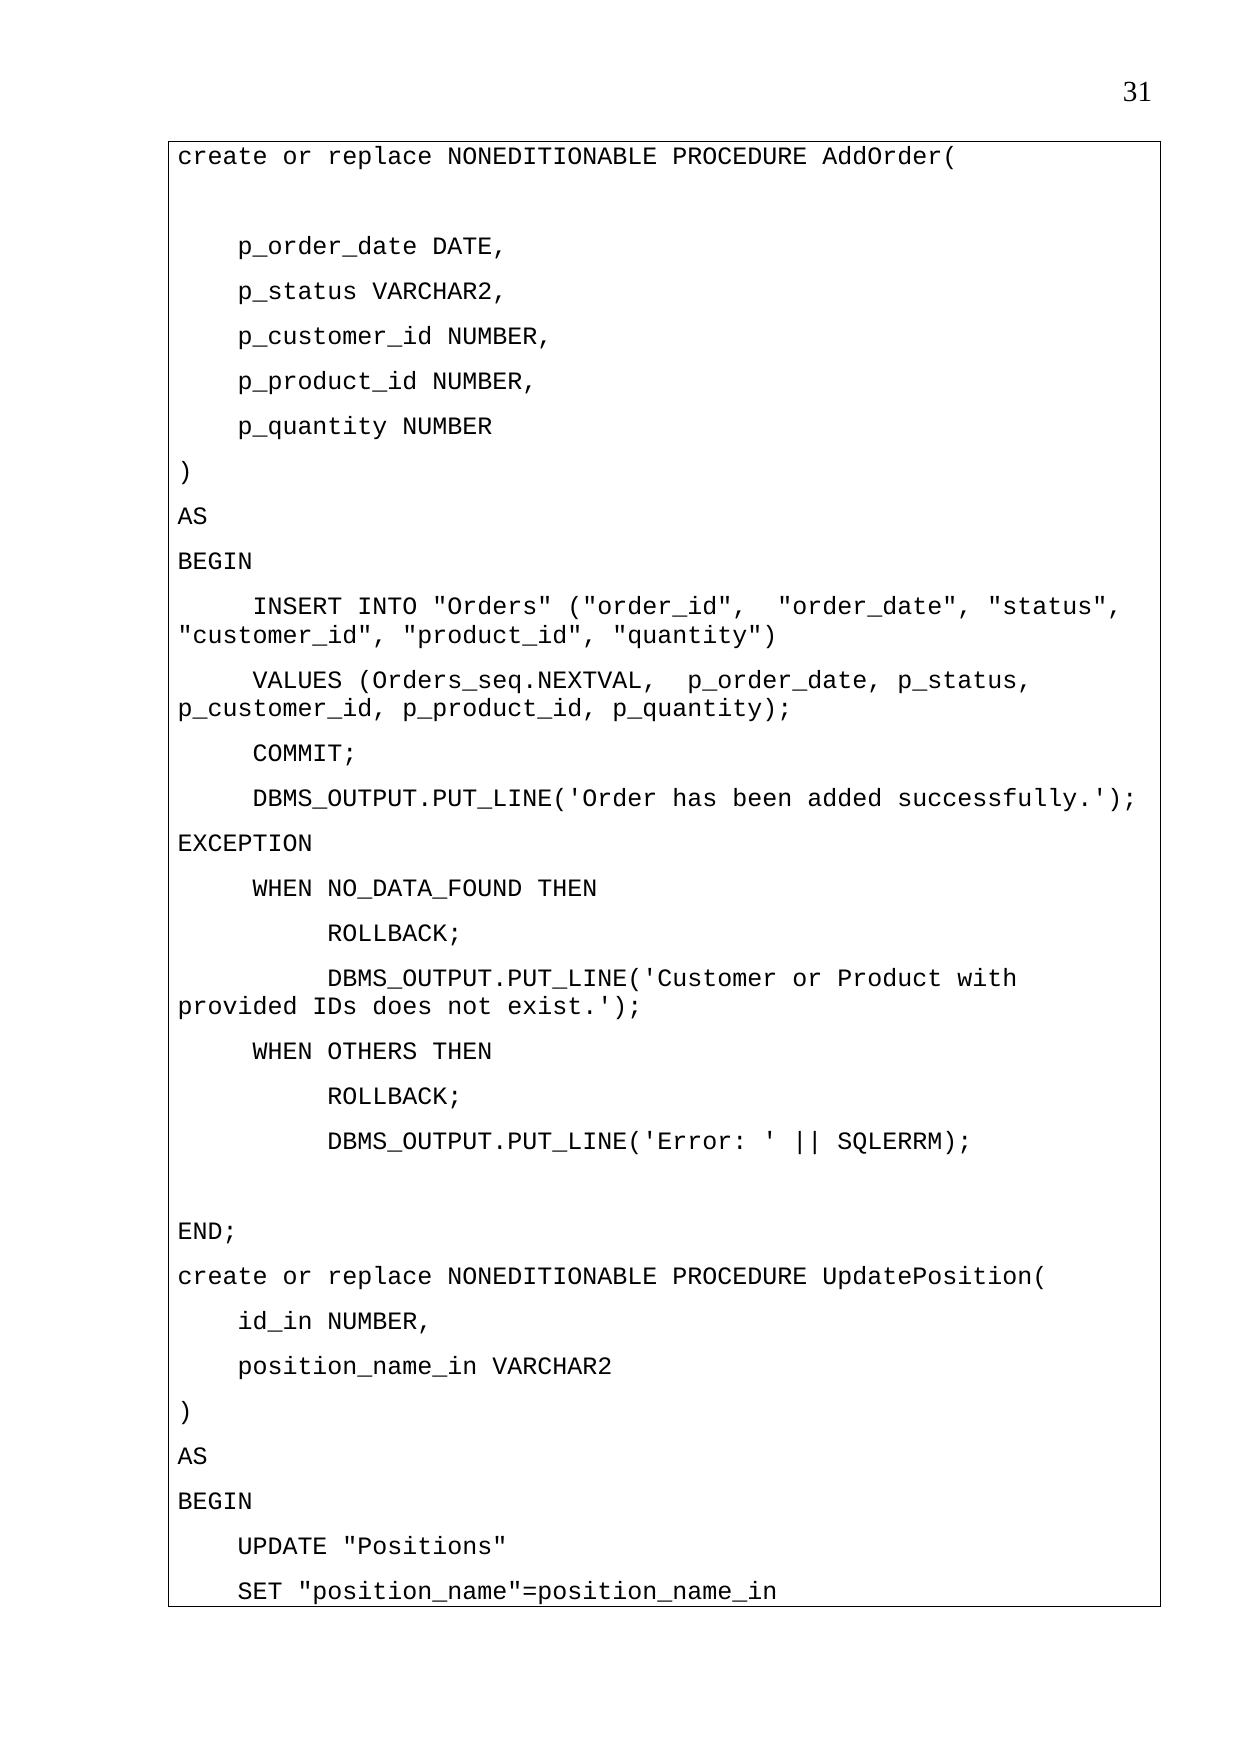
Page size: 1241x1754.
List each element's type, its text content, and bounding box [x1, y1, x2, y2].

text DBMS_OUTPUT.PUT_LINE('Customer or Product with provided IDs does not exist.'); [169, 962, 1160, 1022]
text create or replace NONEDITIONABLE PROCEDURE AddOrder( [169, 142, 1160, 172]
text ROLLBACK; [169, 1081, 1160, 1112]
text ) [169, 456, 1160, 487]
text create or replace NONEDITIONABLE PROCEDURE UpdatePosition( [169, 1261, 1160, 1292]
text END; [169, 1216, 1160, 1247]
text ROLLBACK; [169, 917, 1160, 949]
text WHEN NO_DATA_FOUND THEN [169, 872, 1160, 904]
text id_in NUMBER, [169, 1306, 1160, 1337]
text BEGIN [169, 546, 1160, 577]
text p_quantity NUMBER [169, 411, 1160, 442]
text BEGIN [169, 1486, 1160, 1517]
text DBMS_OUTPUT.PUT_LINE('Order has been added successfully.'); [169, 782, 1160, 814]
text UPDATE "Positions" [169, 1531, 1160, 1562]
text p_customer_id NUMBER, [169, 321, 1160, 352]
text p_status VARCHAR2, [169, 276, 1160, 307]
text INSERT INTO "Orders" ("order_id", "order_date", "status", "customer_id", "product_id", "quantity") [169, 591, 1160, 651]
text AS [169, 1441, 1160, 1472]
text SET "position_name"=position_name_in [169, 1576, 1160, 1606]
text ) [169, 1396, 1160, 1427]
text VALUES (Orders_seq.NEXTVAL, p_order_date, p_status, p_customer_id, p_product_id, p_quantity); [169, 664, 1160, 724]
text WHEN OTHERS THEN [169, 1036, 1160, 1067]
text EXCEPTION [169, 827, 1160, 859]
text position_name_in VARCHAR2 [169, 1351, 1160, 1382]
text COMMIT; [169, 737, 1160, 769]
text p_product_id NUMBER, [169, 366, 1160, 397]
text DBMS_OUTPUT.PUT_LINE('Error: ' || SQLERRM); [169, 1126, 1160, 1157]
text AS [169, 501, 1160, 532]
text p_order_date DATE, [169, 231, 1160, 262]
